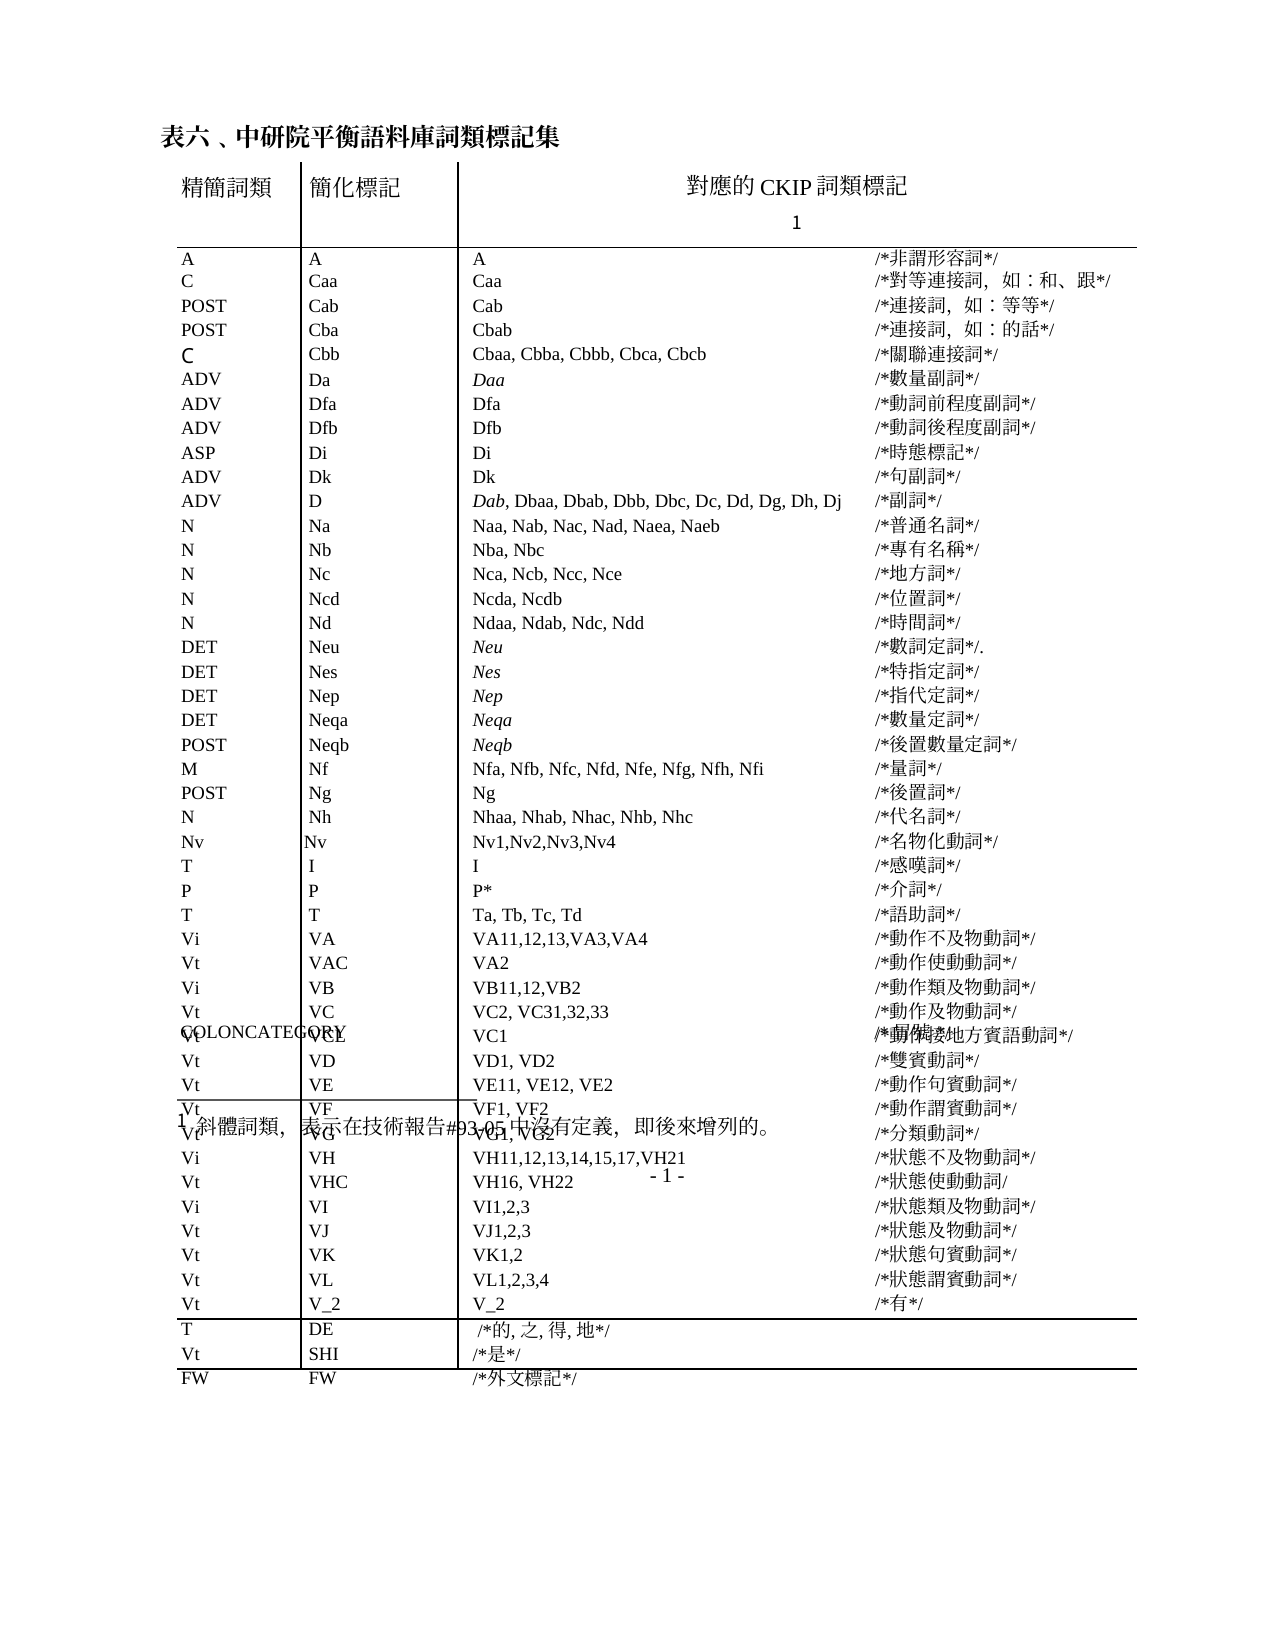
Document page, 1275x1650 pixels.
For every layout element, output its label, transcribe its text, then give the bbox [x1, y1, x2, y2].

text COLONCATEGORY /* 冒號 */ [302, 1018, 457, 1045]
text - 1 - [589, 1163, 745, 1187]
text COLONCATEGORY /* 冒號 */ [459, 1018, 1150, 1045]
text 1 斜體詞類，表示在技術報告#93-05中沒有定義，即後來增列的。 [459, 1095, 1150, 1145]
text 1 斜體詞類，表示在技術報告#93-05中沒有定義，即後來增列的。 [302, 1095, 457, 1145]
title 表六﹑中研院平衡語料庫詞類標記集 [160, 112, 1150, 155]
text 1 斜體詞類，表示在技術報告#93-05中沒有定義，即後來增列的。 [177, 1095, 300, 1145]
text COLONCATEGORY /* 冒號 */ [180, 1018, 300, 1045]
